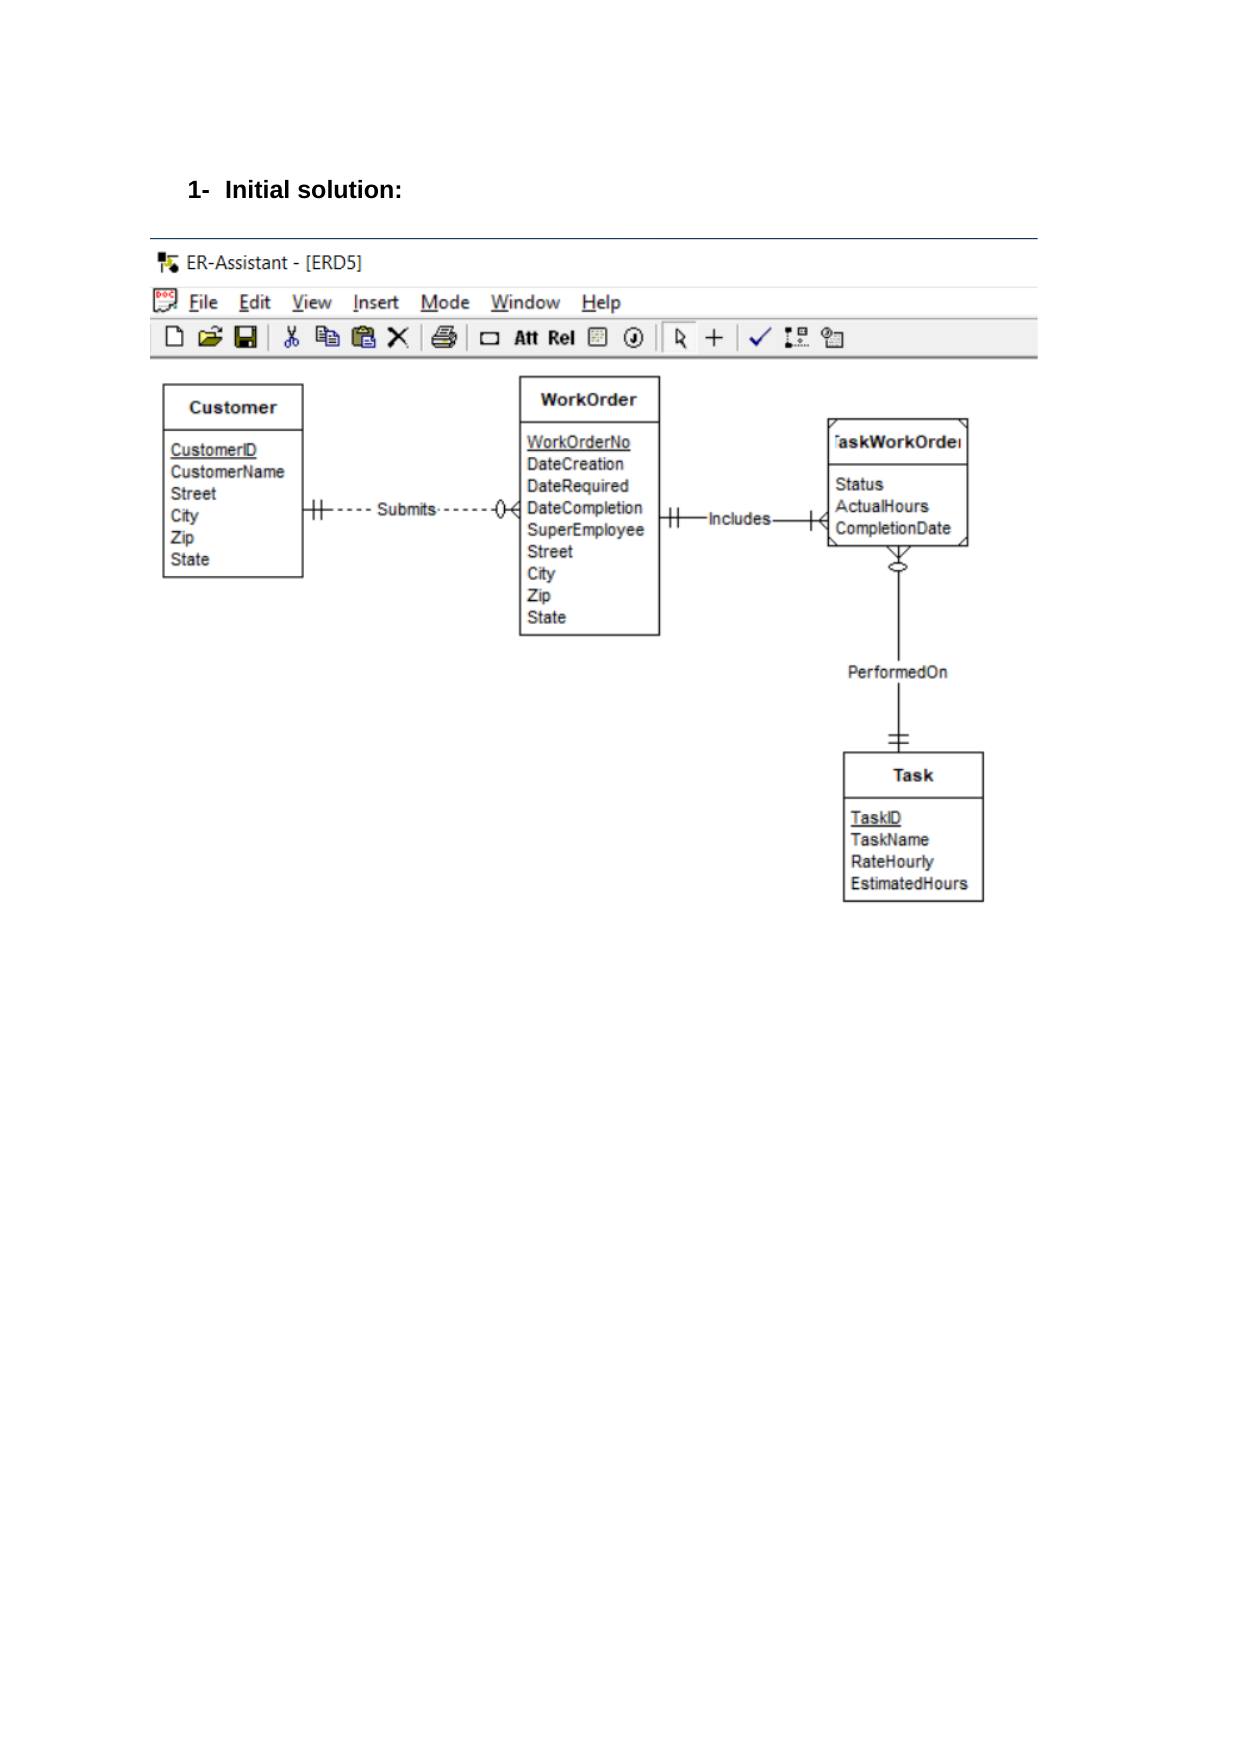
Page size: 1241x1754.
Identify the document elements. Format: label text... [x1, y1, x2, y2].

picture [150, 238, 1038, 952]
subtitle Initial solution: [187, 175, 1090, 204]
